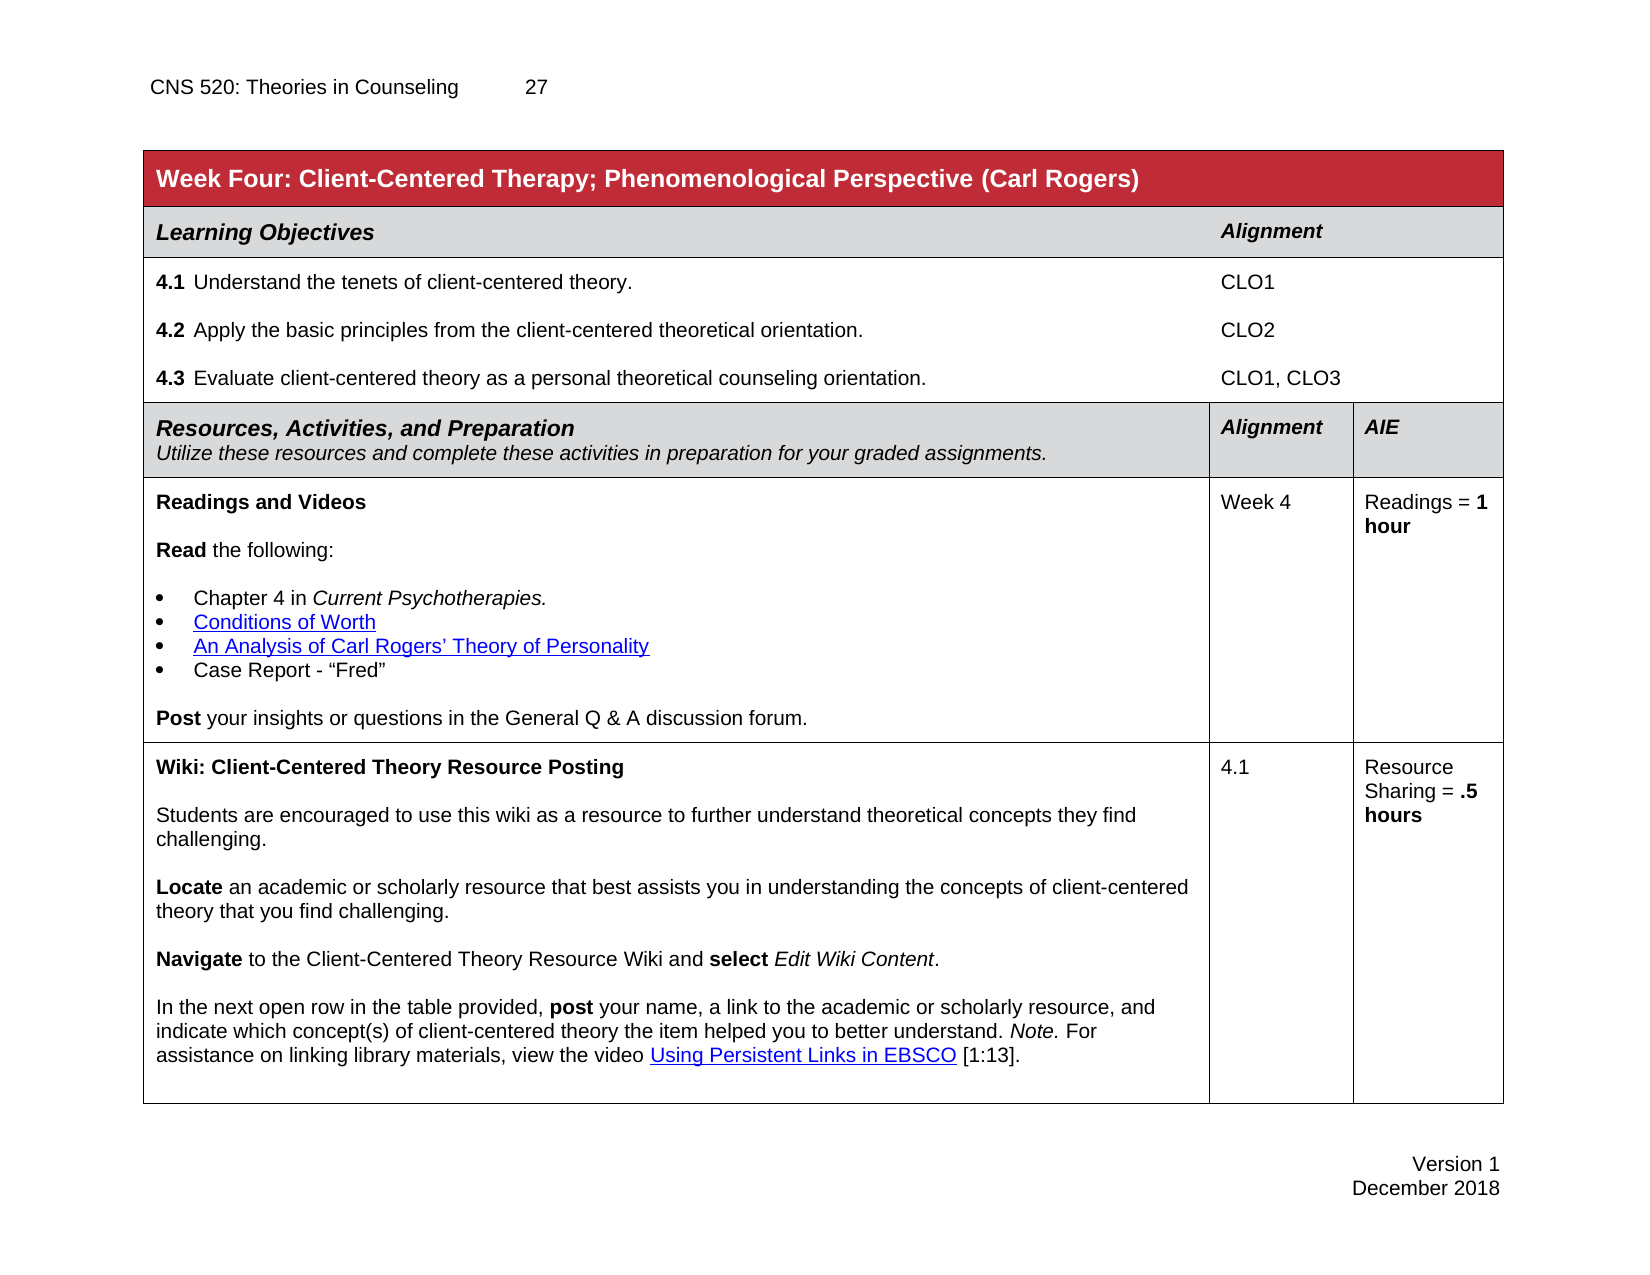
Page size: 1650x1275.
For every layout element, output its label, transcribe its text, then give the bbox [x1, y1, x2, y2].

table_cell CLO1 [1209, 258, 1503, 306]
table_cell Alignment [1210, 403, 1353, 477]
table_header Week Four: Client-Centered Therapy; Phenomenological Perspective (Carl Rogers) [144, 151, 1209, 206]
table_cell Learning Objectives [144, 207, 1209, 257]
table_header [1353, 151, 1503, 206]
table_header [1209, 151, 1353, 206]
table_cell CLO2 [1209, 306, 1503, 354]
table_cell Understand the tenets of client-centered theory. [144, 258, 1209, 306]
table_cell Week 4 [1210, 478, 1353, 742]
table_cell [144, 743, 1209, 1103]
table_cell 4.1 [1210, 743, 1353, 1103]
table_cell Apply the basic principles from the client-centered theoretical orientation. [144, 306, 1209, 354]
table_cell Resources, Activities, and Preparation Utilize these resources and complete these activities in preparation for your graded assignments. [144, 403, 1209, 477]
table_cell AIE [1354, 403, 1503, 477]
table_cell Evaluate client-centered theory as a personal theoretical counseling orientation. [144, 354, 1209, 402]
table_cell Readings = 1 hour [1354, 478, 1503, 742]
table_cell Alignment [1209, 207, 1503, 257]
table_cell CLO1, CLO3 [1209, 354, 1503, 402]
table_cell Readings and Videos Read the following: Chapter 4 in Current Psychotherapies. Conditions of Worth An Analysis of Carl Rogers’ Theory of Personality Case Report - “Fred” Post your insights or questions in the General Q & A discussion forum. [144, 478, 1209, 742]
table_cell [1354, 743, 1503, 1103]
